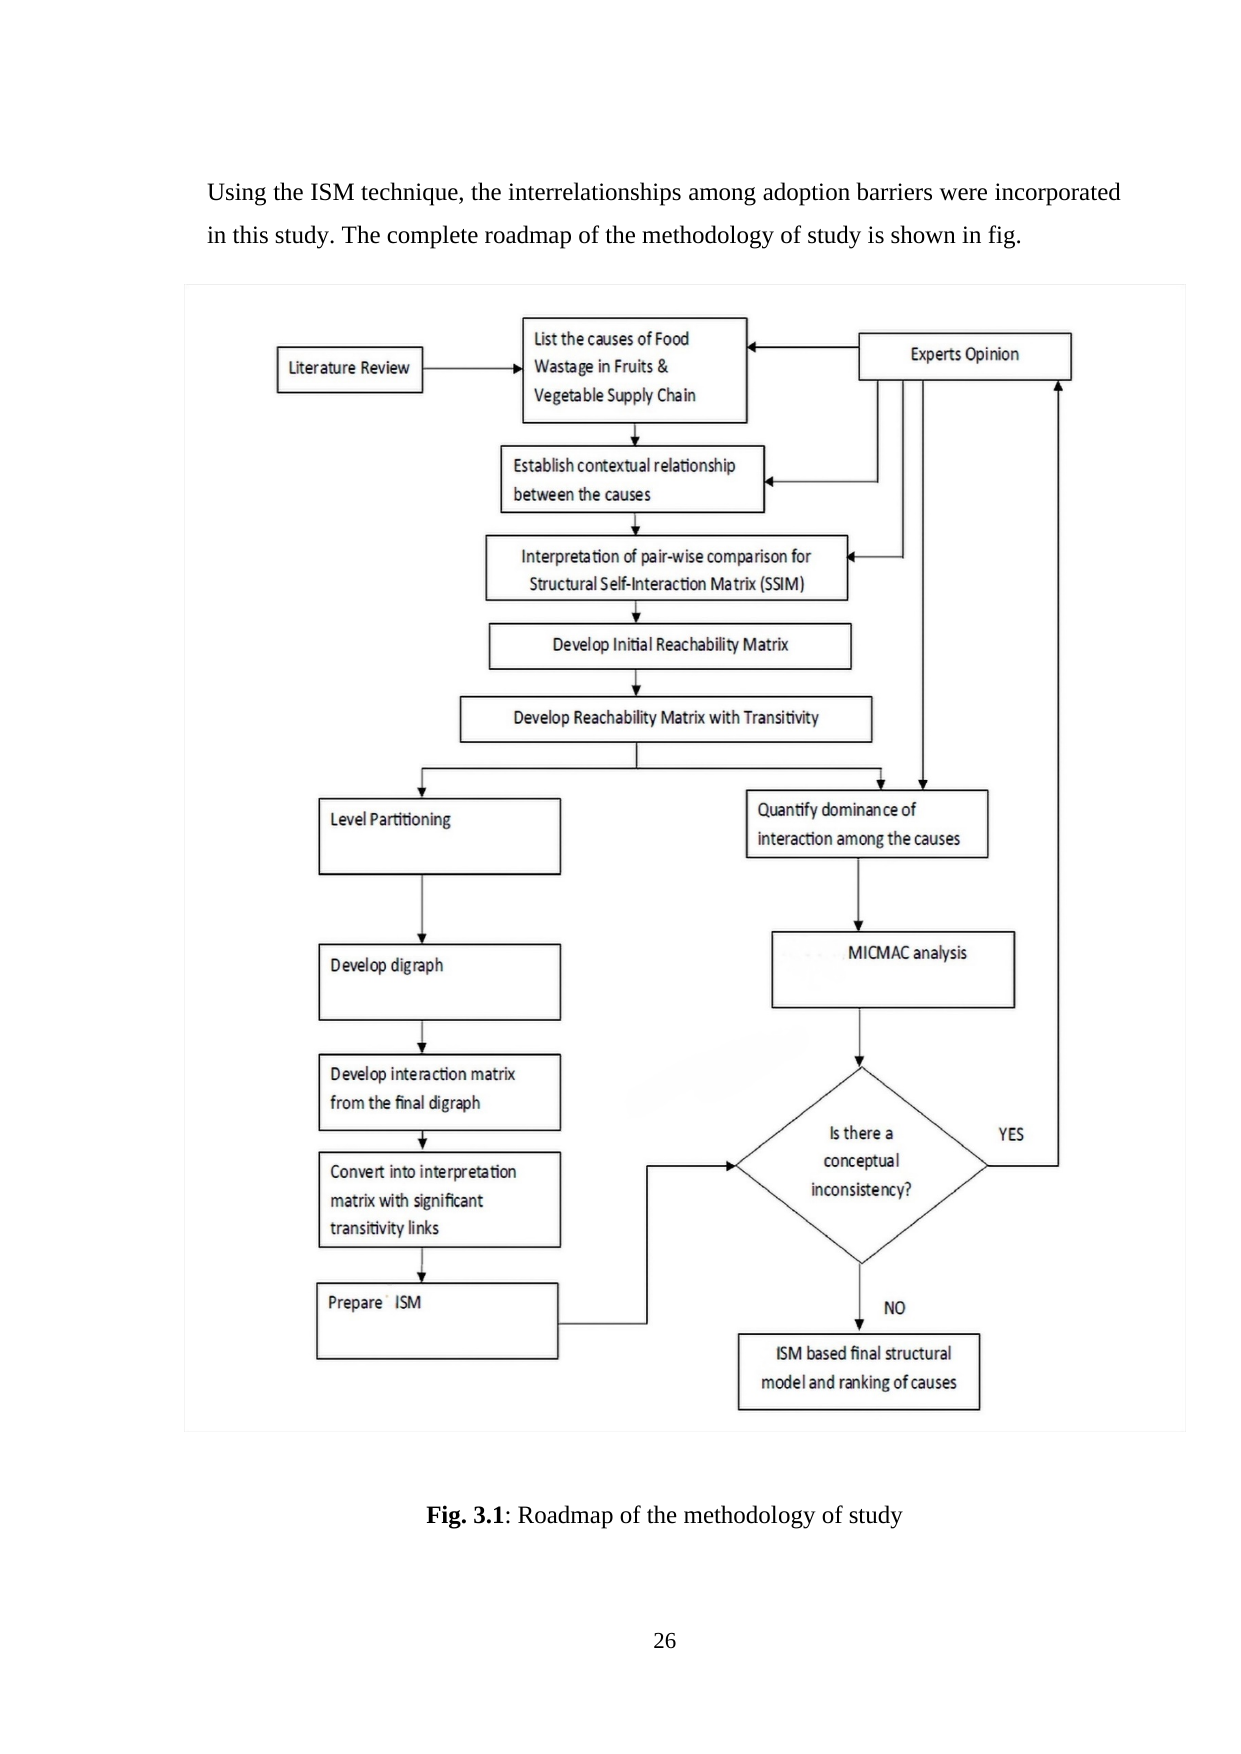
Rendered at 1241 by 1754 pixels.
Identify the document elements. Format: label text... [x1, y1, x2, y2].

text Using the ISM technique, the interrelationships among adoption barriers were incorporated in this study. The complete roadmap of the methodology of study is shown in fig. [207, 177, 1122, 249]
text Fig. 3.1: Roadmap of the methodology of study [207, 1500, 1122, 1528]
picture [184, 284, 1186, 1432]
